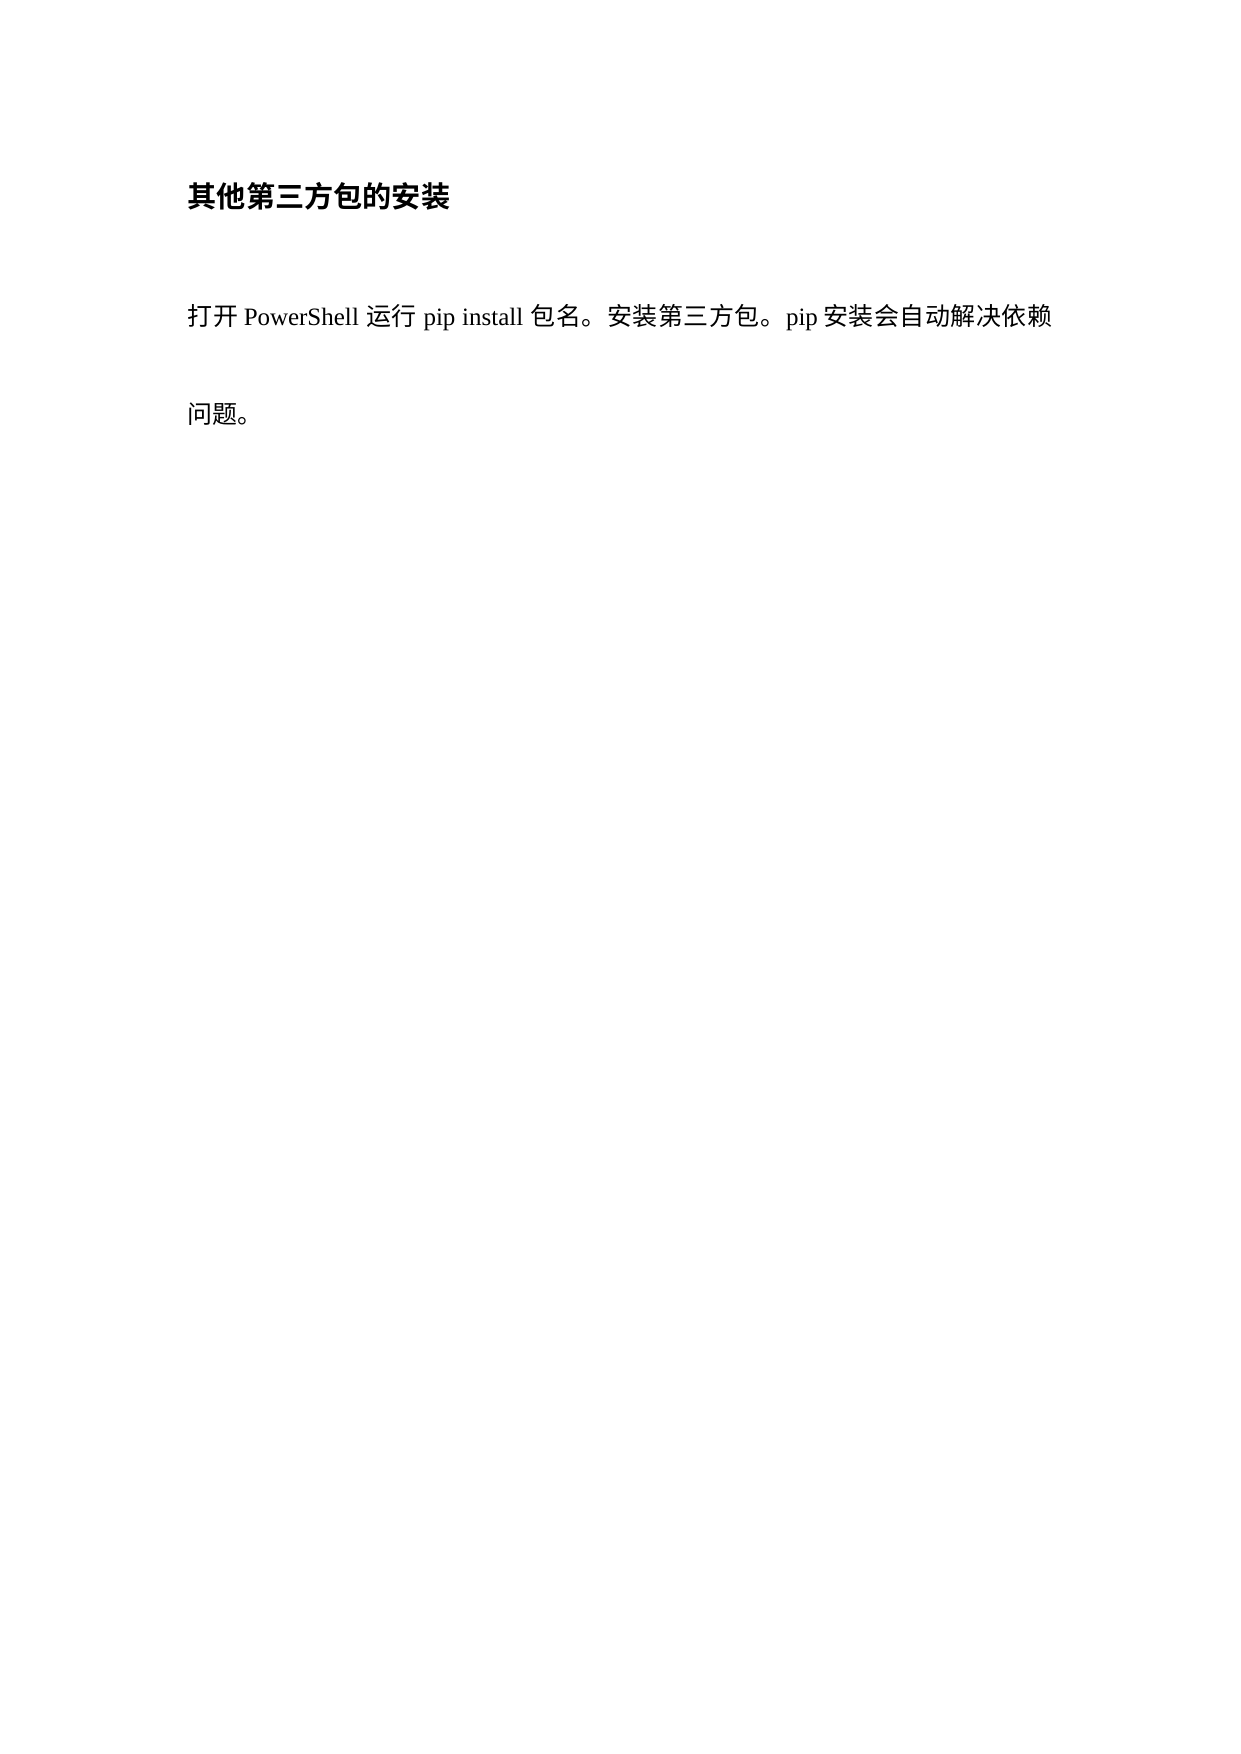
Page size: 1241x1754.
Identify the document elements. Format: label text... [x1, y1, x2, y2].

text 打开PowerShell 运行 pip install 包名。安装第三方包。pip安装会自动解决依赖问题。 [187, 282, 1053, 445]
subtitle 其他第三方包的安装 [187, 162, 1053, 227]
